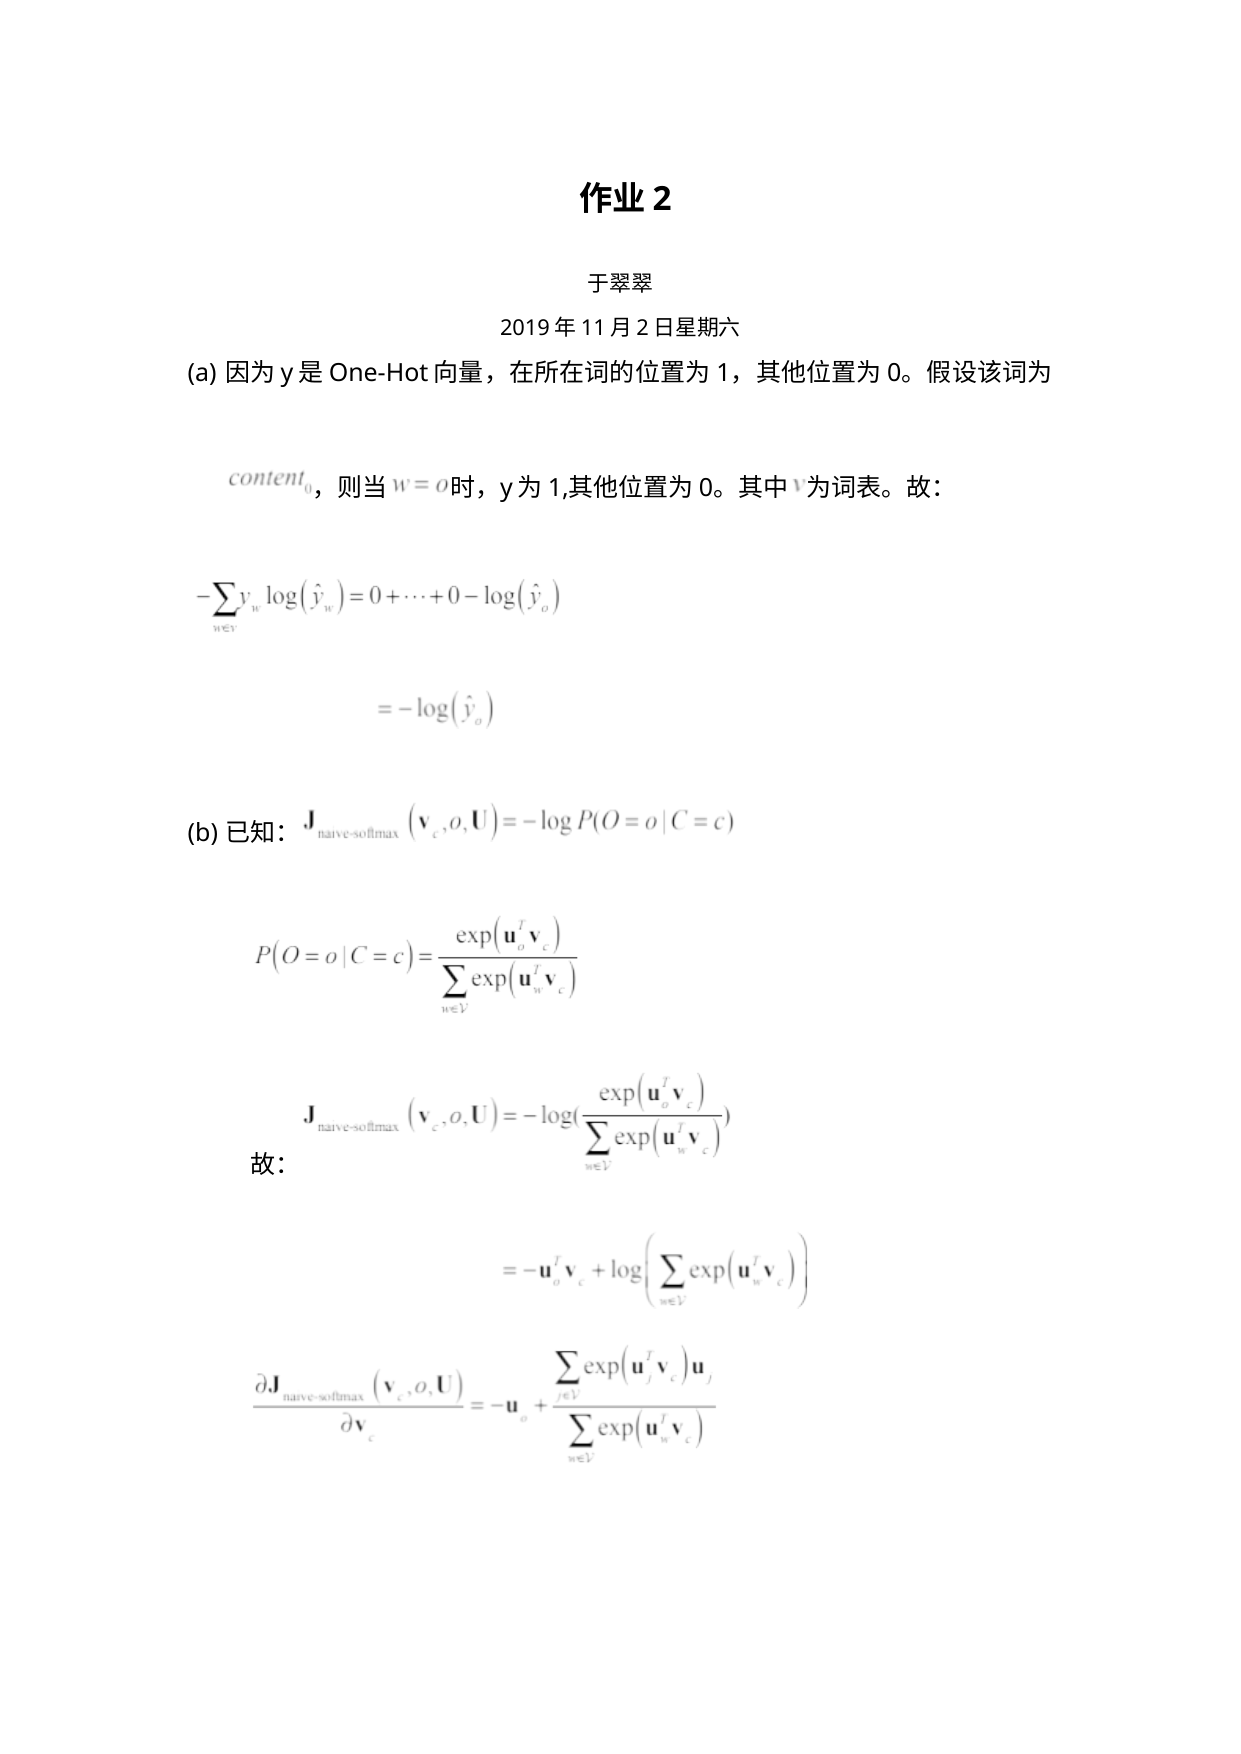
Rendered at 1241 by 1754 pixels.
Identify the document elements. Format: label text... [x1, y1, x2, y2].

text 于翠翠 [187, 260, 1053, 304]
list 已知： [187, 797, 1053, 885]
list 因为y是One-Hot向量，在所在词的位置为1，其他位置为0。假设该词为，则当时，y为1,其他位置为0。其中为词表。故： [187, 348, 1053, 545]
text 2019年11月2日星期六 [187, 304, 1053, 348]
text 故： [187, 1068, 1053, 1201]
text 作业2 [187, 172, 1053, 260]
